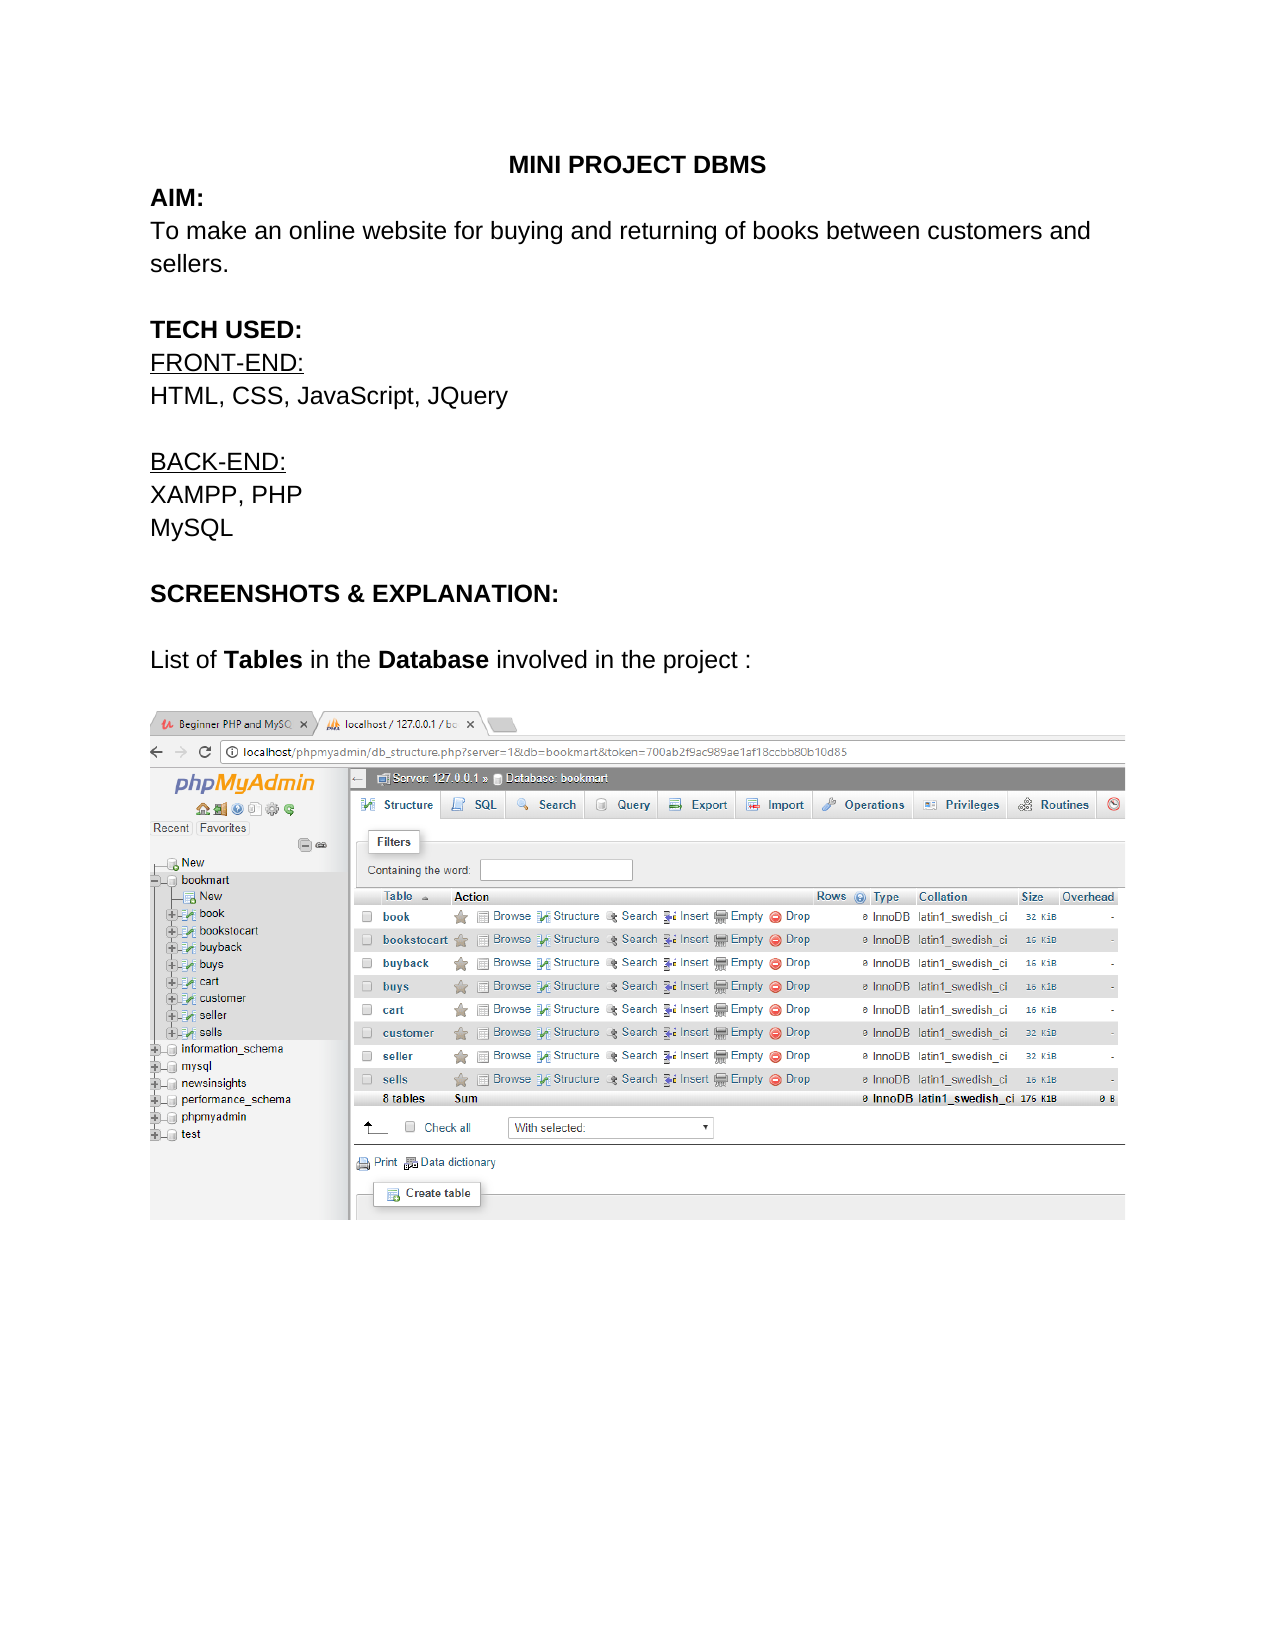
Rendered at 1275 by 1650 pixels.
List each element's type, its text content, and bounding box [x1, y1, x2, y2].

text SCREENSHOTS & EXPLANATION: [150, 579, 1125, 608]
text XAMPP, PHP [150, 480, 1125, 509]
text MINI PROJECT DBMS [150, 150, 1125, 179]
text TECH USED: [150, 315, 1125, 344]
text FRONT-END: [150, 348, 1125, 377]
text AIM: [150, 183, 1125, 212]
text List of Tables in the Database involved in the project : [150, 645, 1125, 674]
text To make an online website for buying and returning of books between customers and sellers. [150, 216, 1125, 278]
picture [150, 711, 1125, 1220]
text HTML, CSS, JavaScript, JQuery [150, 381, 1125, 410]
text MySQL [150, 513, 1125, 542]
text BACK-END: [150, 447, 1125, 476]
